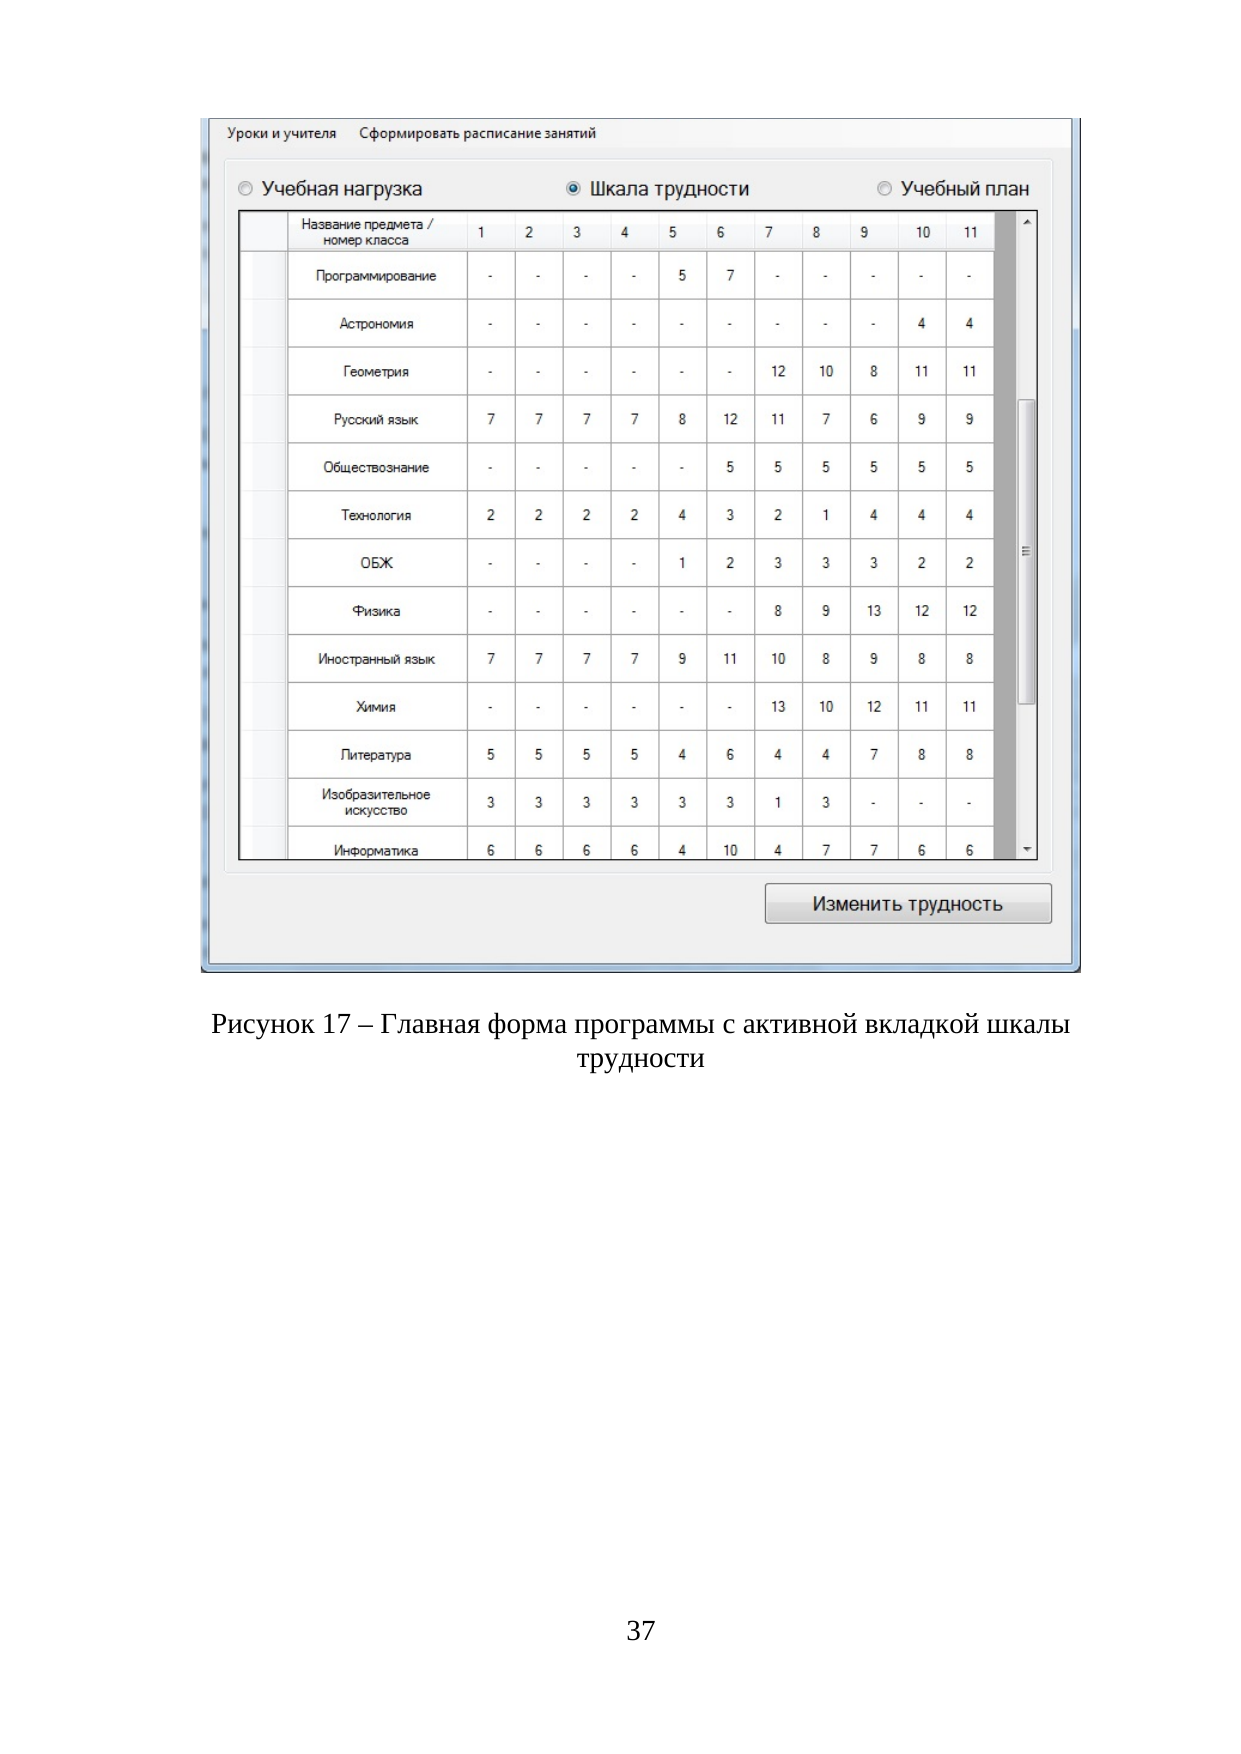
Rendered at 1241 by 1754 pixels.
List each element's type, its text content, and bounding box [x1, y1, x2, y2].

picture [200, 118, 1081, 973]
text Рисунок 17 – Главная форма программы с активной вкладкой шкалы трудности [148, 1006, 1134, 1073]
